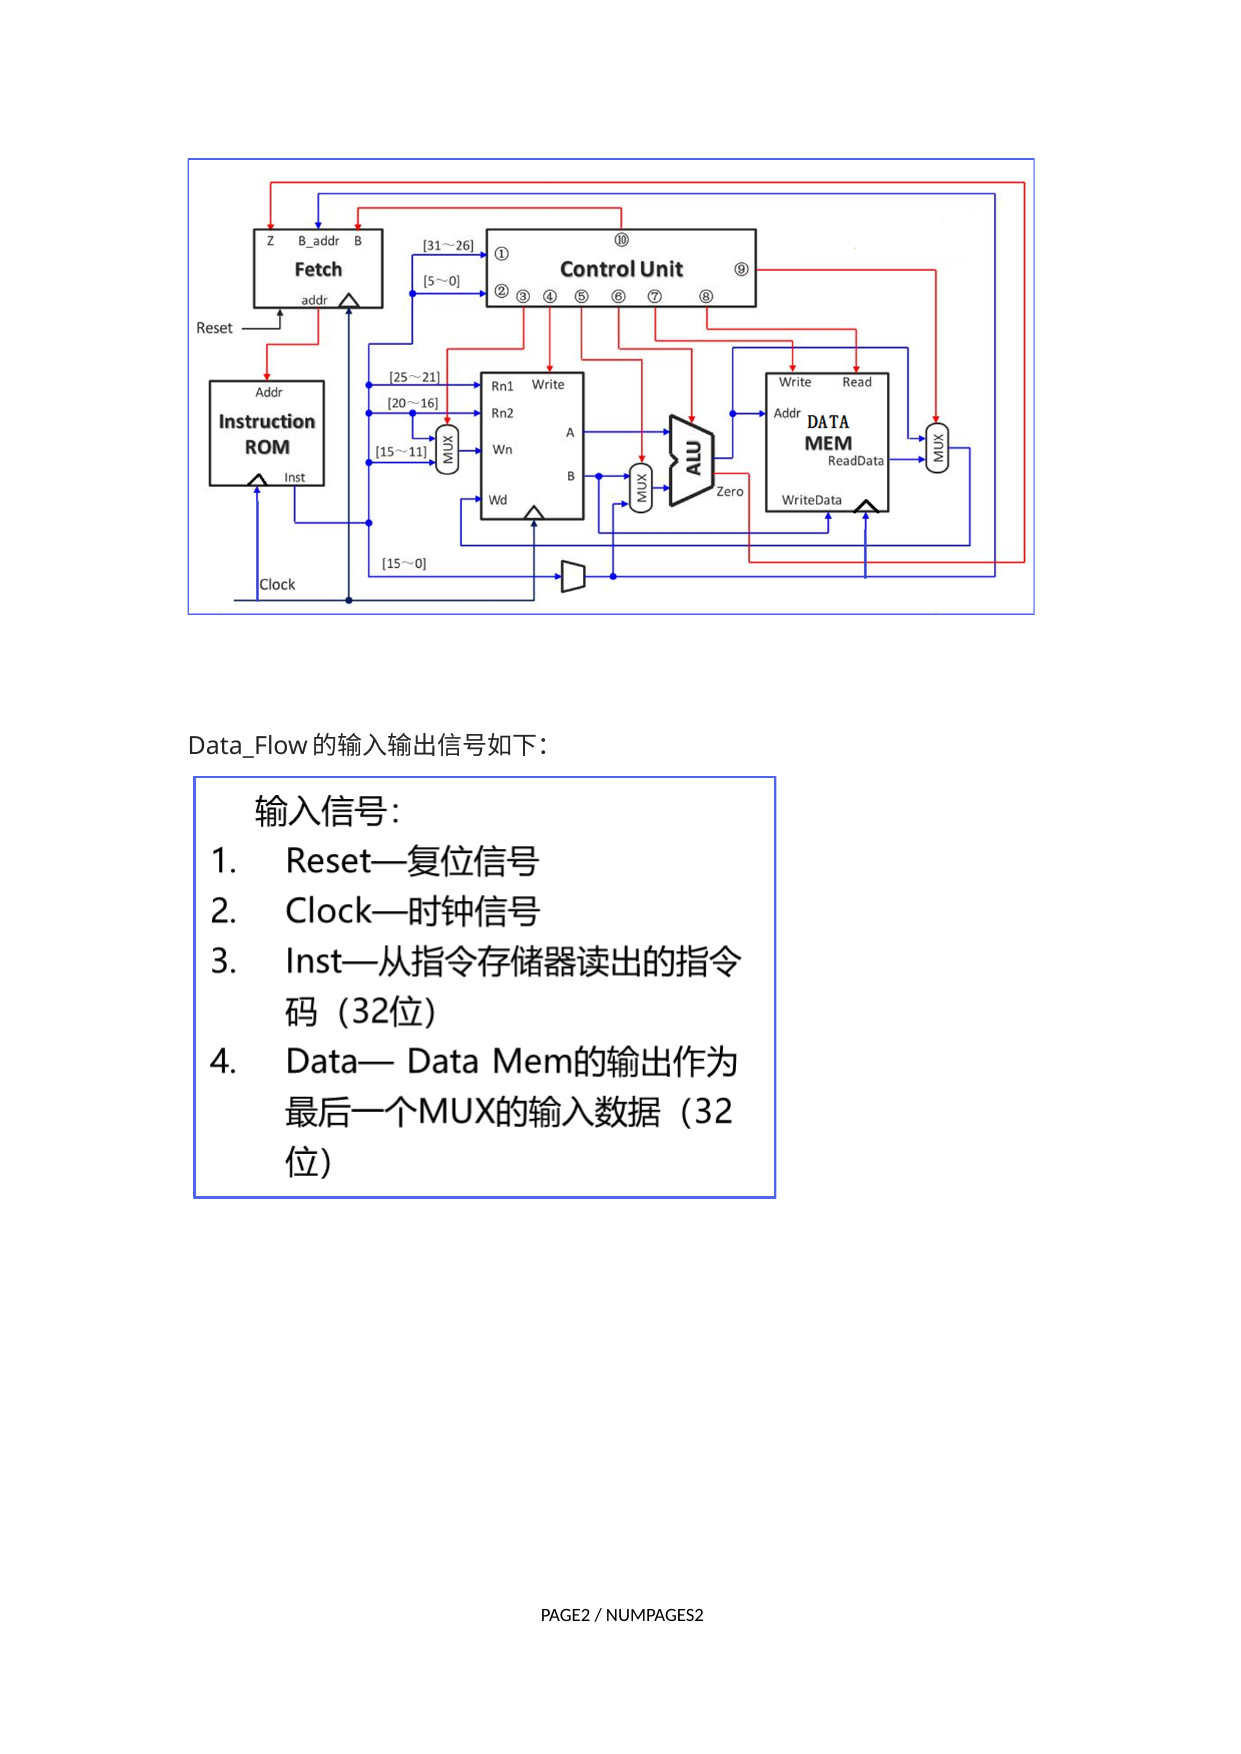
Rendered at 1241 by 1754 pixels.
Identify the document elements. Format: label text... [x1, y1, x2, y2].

picture [187, 776, 777, 1202]
text Data_Flow的输入输出信号如下： [187, 711, 1053, 776]
picture [187, 158, 1035, 615]
